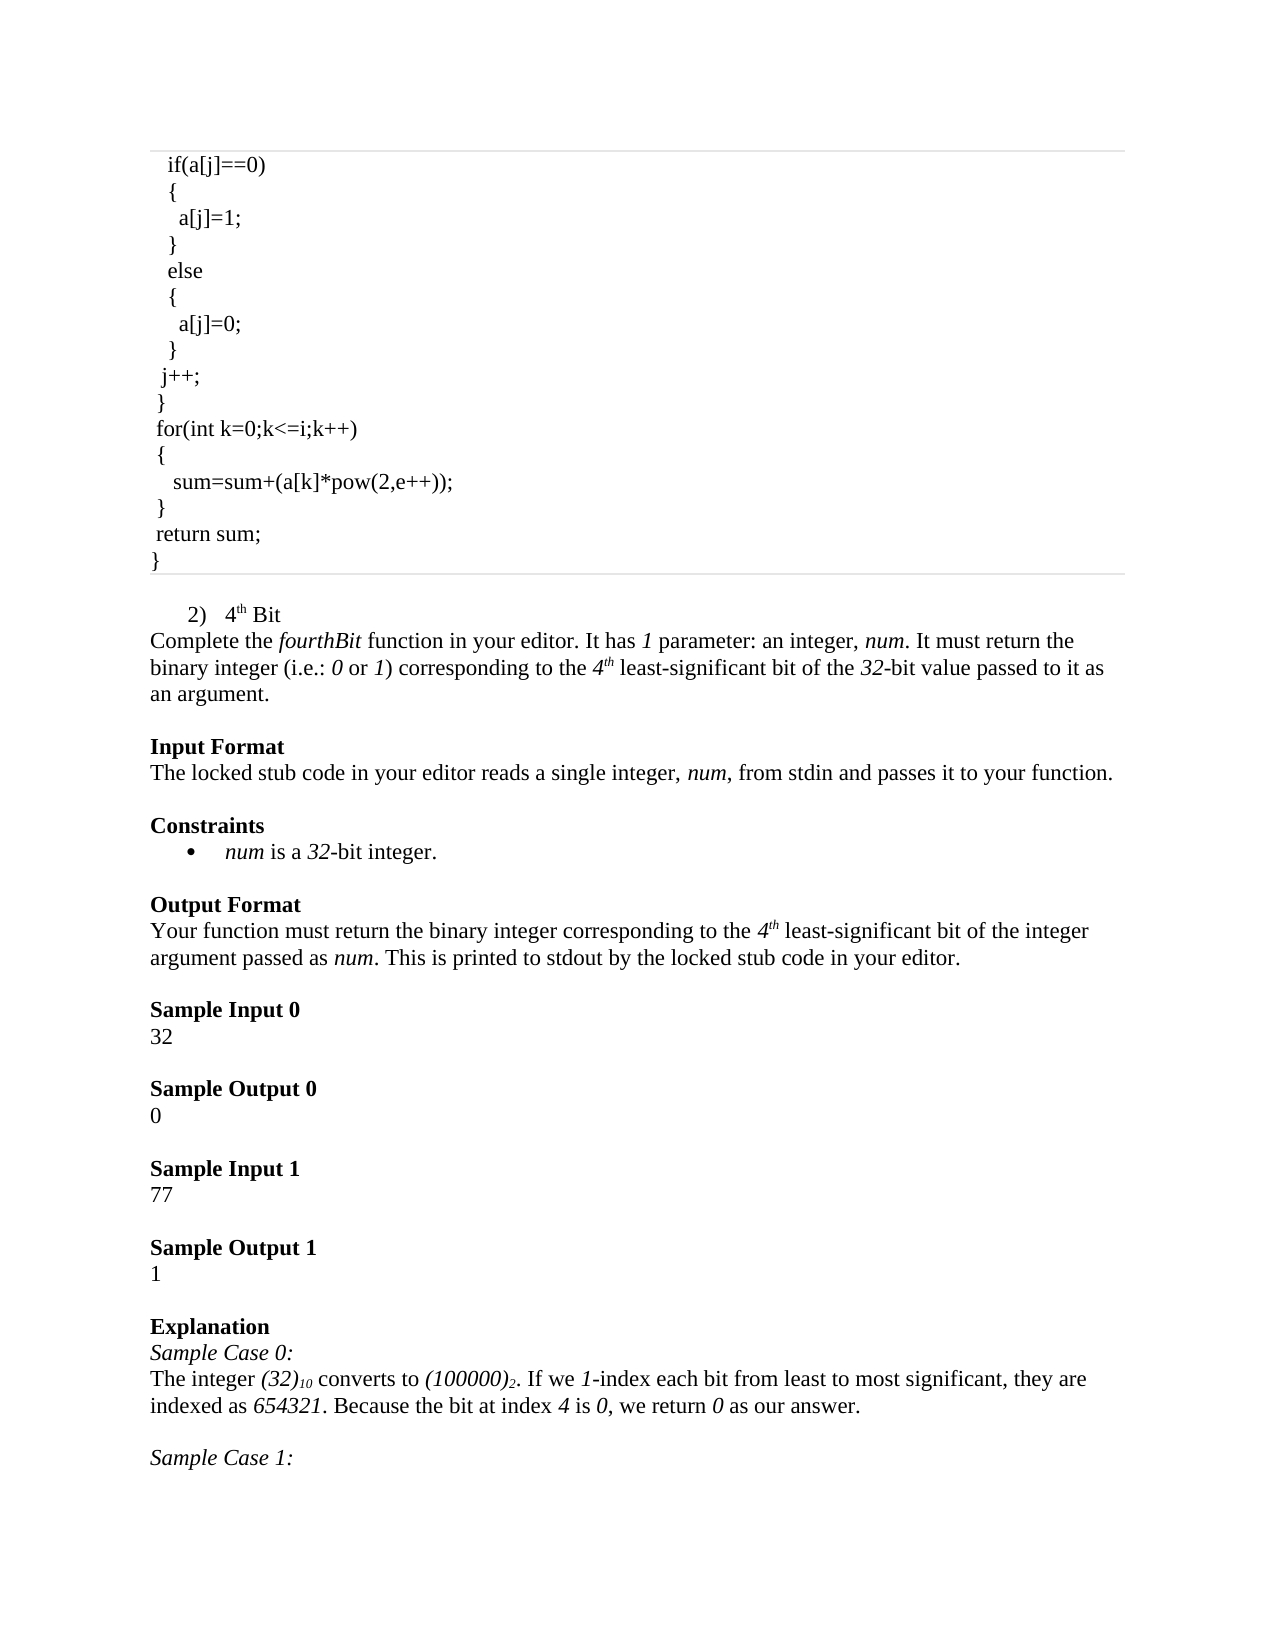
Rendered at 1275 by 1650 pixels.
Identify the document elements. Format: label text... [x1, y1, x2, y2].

text Constraints [150, 812, 1125, 838]
text { [150, 178, 1125, 204]
text Sample Output 0 [150, 1076, 1125, 1102]
text Sample Case 1: [150, 1444, 1125, 1471]
text a[j]=1; [150, 204, 1125, 231]
text } [150, 389, 1125, 415]
text Complete the fourthBit function in your editor. It has 1 parameter: an integer, num. It must return the binary integer (i.e.: 0 or 1) corresponding to the 4th least-significant bit of the 32-bit value passed to it as an argument. [150, 627, 1125, 707]
text 77 [150, 1181, 1125, 1207]
text return sum; [150, 521, 1125, 545]
text Your function must return the binary integer corresponding to the 4th least-significant bit of the integer argument passed as num. This is printed to stdout by the locked stub code in your editor. [150, 917, 1125, 970]
text for(int k=0;k<=i;k++) [150, 415, 1125, 441]
text 32 [150, 1023, 1125, 1049]
text Sample Input 1 [150, 1154, 1125, 1181]
text Sample Output 1 [150, 1234, 1125, 1260]
text { [150, 441, 1125, 468]
text else [150, 257, 1125, 283]
text } [150, 336, 1125, 362]
text if(a[j]==0) [150, 152, 1125, 178]
list num is a 32-bit integer. [187, 838, 1125, 865]
text Input Format [150, 733, 1125, 759]
text } [150, 545, 1125, 573]
text } [150, 231, 1125, 257]
text 1 [150, 1260, 1125, 1286]
text 0 [150, 1102, 1125, 1128]
text Explanation [150, 1313, 1125, 1339]
text The locked stub code in your editor reads a single integer, num, from stdin and passes it to your function. [150, 759, 1125, 786]
text Sample Input 0 [150, 996, 1125, 1023]
text { [150, 283, 1125, 310]
text Output Format [150, 891, 1125, 917]
text Sample Case 0: [150, 1339, 1125, 1365]
text } [150, 494, 1125, 521]
text j++; [150, 362, 1125, 389]
list 4th Bit [187, 601, 1125, 627]
text The integer (32)10 converts to (100000)2. If we 1-index each bit from least to most significant, they are indexed as 654321. Because the bit at index 4 is 0, we return 0 as our answer. [150, 1365, 1125, 1418]
text a[j]=0; [150, 310, 1125, 336]
text sum=sum+(a[k]*pow(2,e++)); [150, 468, 1125, 494]
